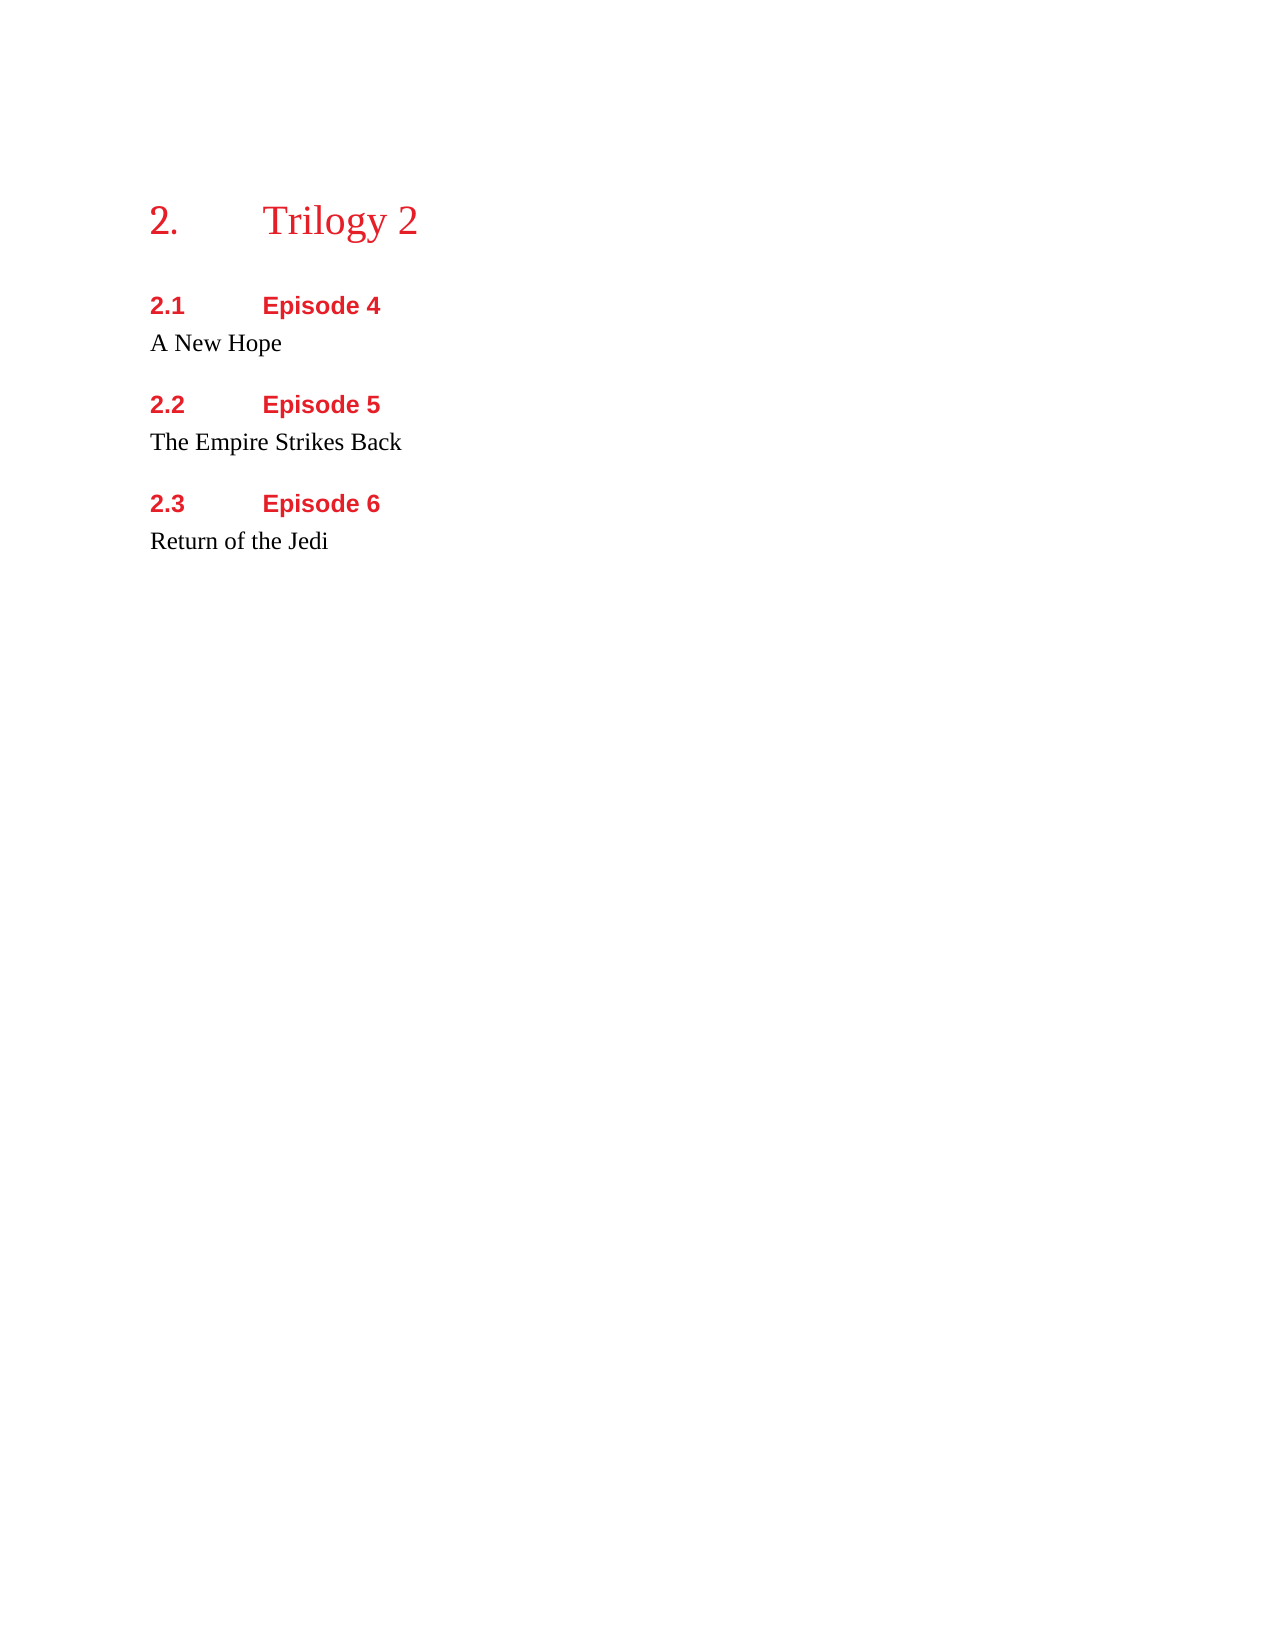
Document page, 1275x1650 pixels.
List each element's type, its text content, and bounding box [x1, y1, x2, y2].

subtitle Episode 4 [150, 291, 1125, 320]
subtitle Episode 6 [150, 489, 1125, 518]
text Return of the Jedi [150, 526, 1125, 555]
subtitle Trilogy 2 [150, 196, 1125, 245]
text A New Hope [150, 328, 1125, 357]
text The Empire Strikes Back [150, 427, 1125, 456]
subtitle Episode 5 [150, 390, 1125, 419]
